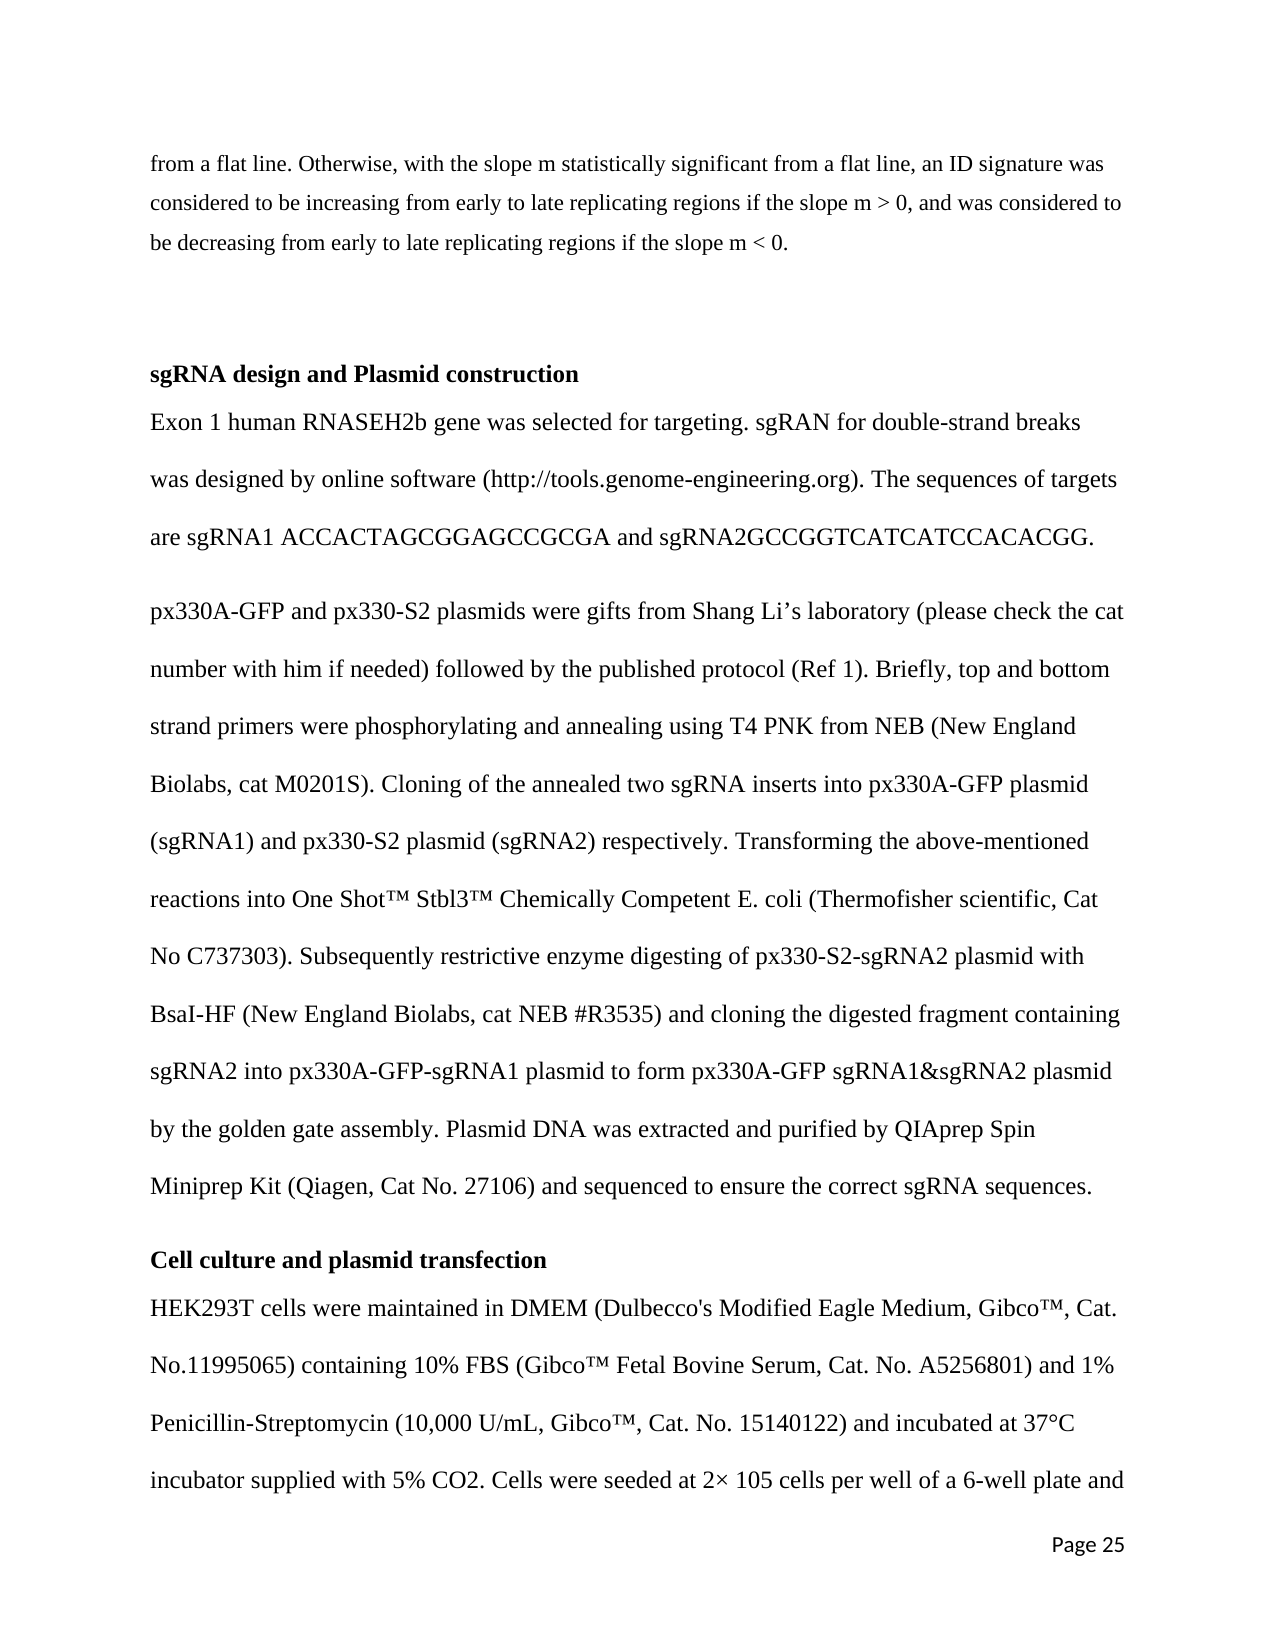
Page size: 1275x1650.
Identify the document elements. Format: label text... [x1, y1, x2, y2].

text sgRNA design and Plasmid construction [150, 359, 1125, 388]
text Exon 1 human RNASEH2b gene was selected for targeting. sgRAN for double-strand breaks was designed by online software (http://tools.genome-engineering.org). The sequences of targets are sgRNA1 ACCACTAGCGGAGCCGCGA and sgRNA2GCCGGTCATCATCCACACGG. [150, 407, 1125, 551]
text Cell culture and plasmid transfection [150, 1245, 1125, 1274]
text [150, 150, 1125, 255]
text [150, 1293, 1125, 1494]
text px330A-GFP and px330-S2 plasmids were gifts from Shang Li’s laboratory (please check the cat number with him if needed) followed by the published protocol (Ref 1). Briefly, top and bottom strand primers were phosphorylating and annealing using T4 PNK from NEB (New England Biolabs, cat M0201S). Cloning of the annealed two sgRNA inserts into px330A-GFP plasmid (sgRNA1) and px330-S2 plasmid (sgRNA2) respectively. Transforming the above-mentioned reactions into One Shot™ Stbl3™ Chemically Competent E. coli (Thermofisher scientific, Cat No C737303). Subsequently restrictive enzyme digesting of px330-S2-sgRNA2 plasmid with BsaI-HF (New England Biolabs, cat NEB #R3535) and cloning the digested fragment containing sgRNA2 into px330A-GFP-sgRNA1 plasmid to form px330A-GFP sgRNA1&sgRNA2 plasmid by the golden gate assembly. Plasmid DNA was extracted and purified by QIAprep Spin Miniprep Kit (Qiagen, Cat No. 27106) and sequenced to ensure the correct sgRNA sequences. [150, 596, 1125, 1200]
